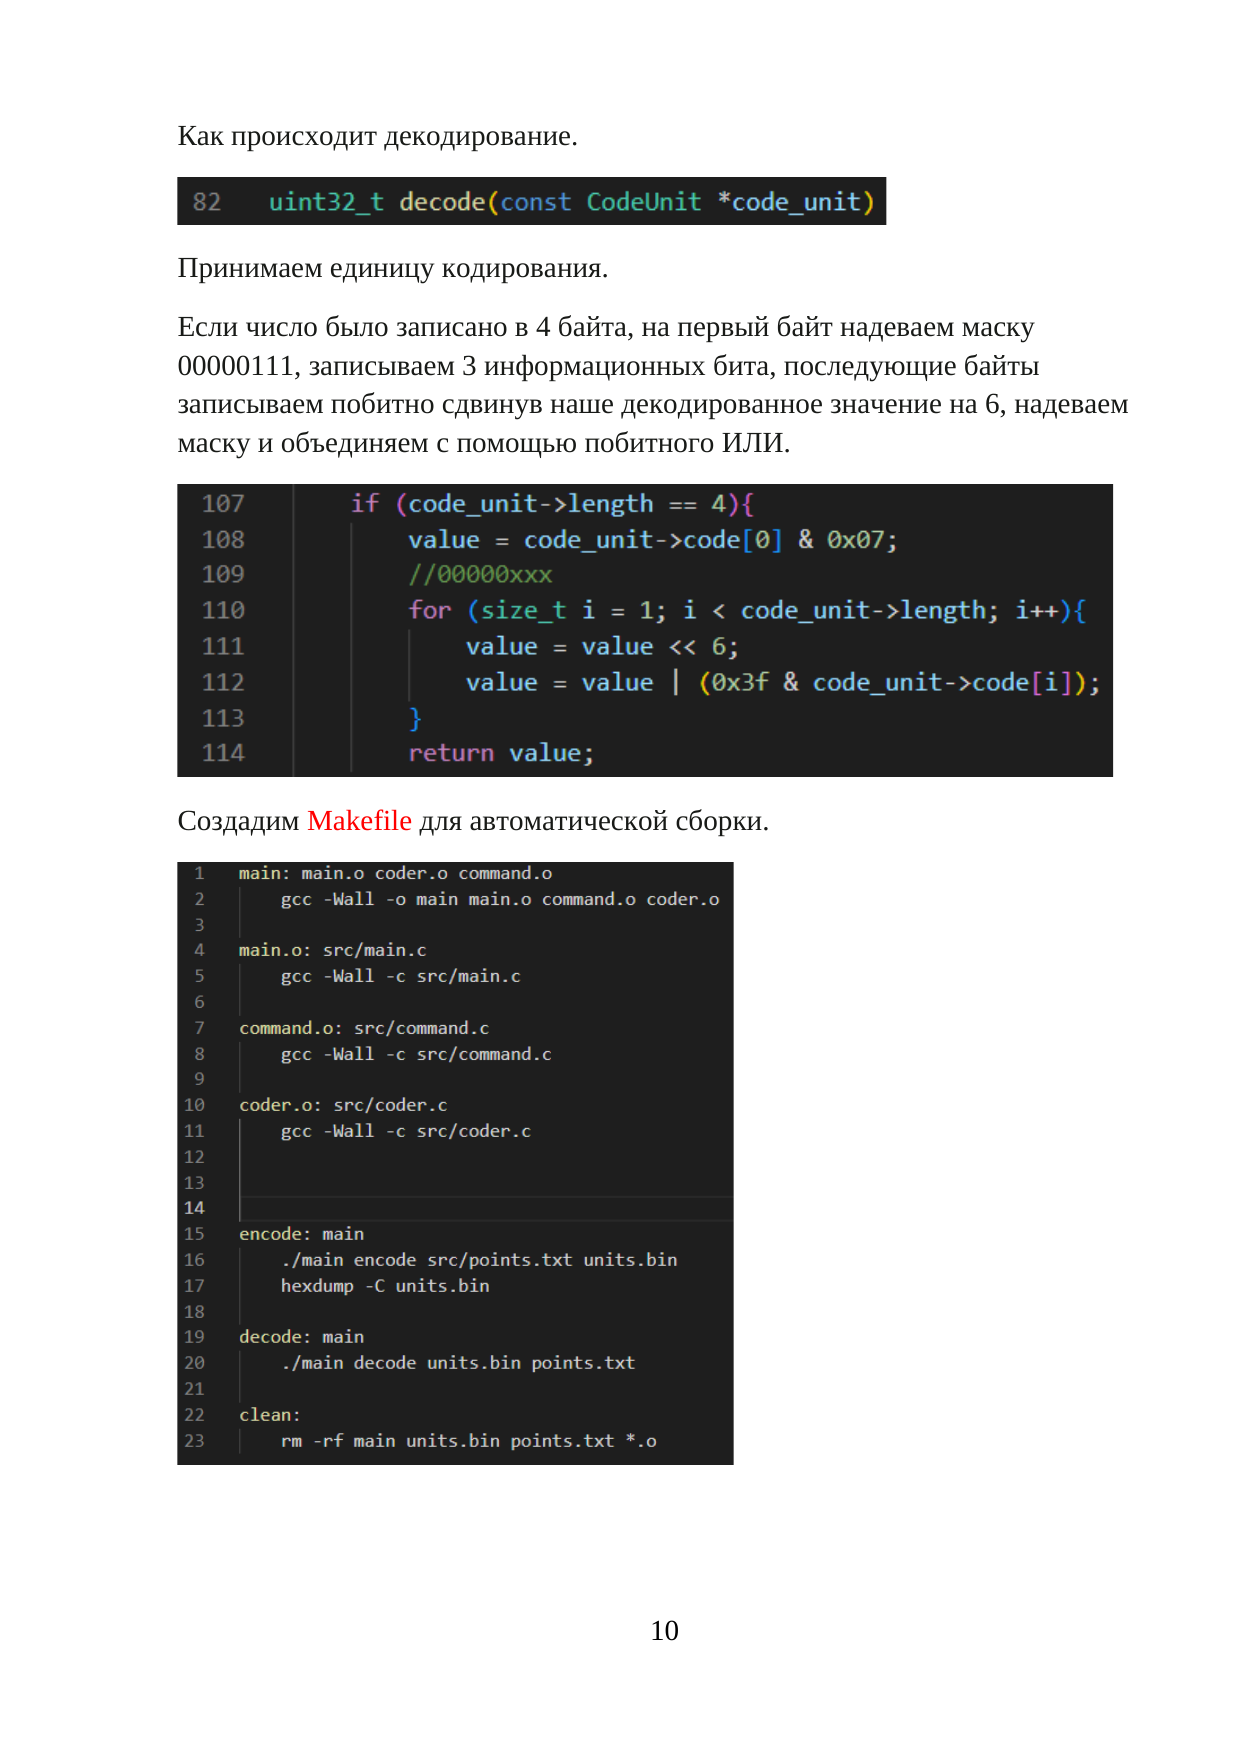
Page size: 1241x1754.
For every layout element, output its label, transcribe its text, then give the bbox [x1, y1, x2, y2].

text Если число было записано в 4 байта, на первый байт надеваем маску 00000111, записываем 3 информационных бита, последующие байты записываем побитно сдвинув наше декодированное значение на 6, надеваем маску и объединяем с помощью побитного ИЛИ. [177, 309, 1152, 459]
picture [177, 862, 734, 1465]
picture [177, 484, 1114, 777]
text Создадим Makefile для автоматической сборки. [177, 803, 1152, 836]
text Принимаем единицу кодирования. [177, 250, 1152, 284]
text Как происходит декодирование. [177, 118, 1152, 152]
picture [177, 177, 887, 225]
